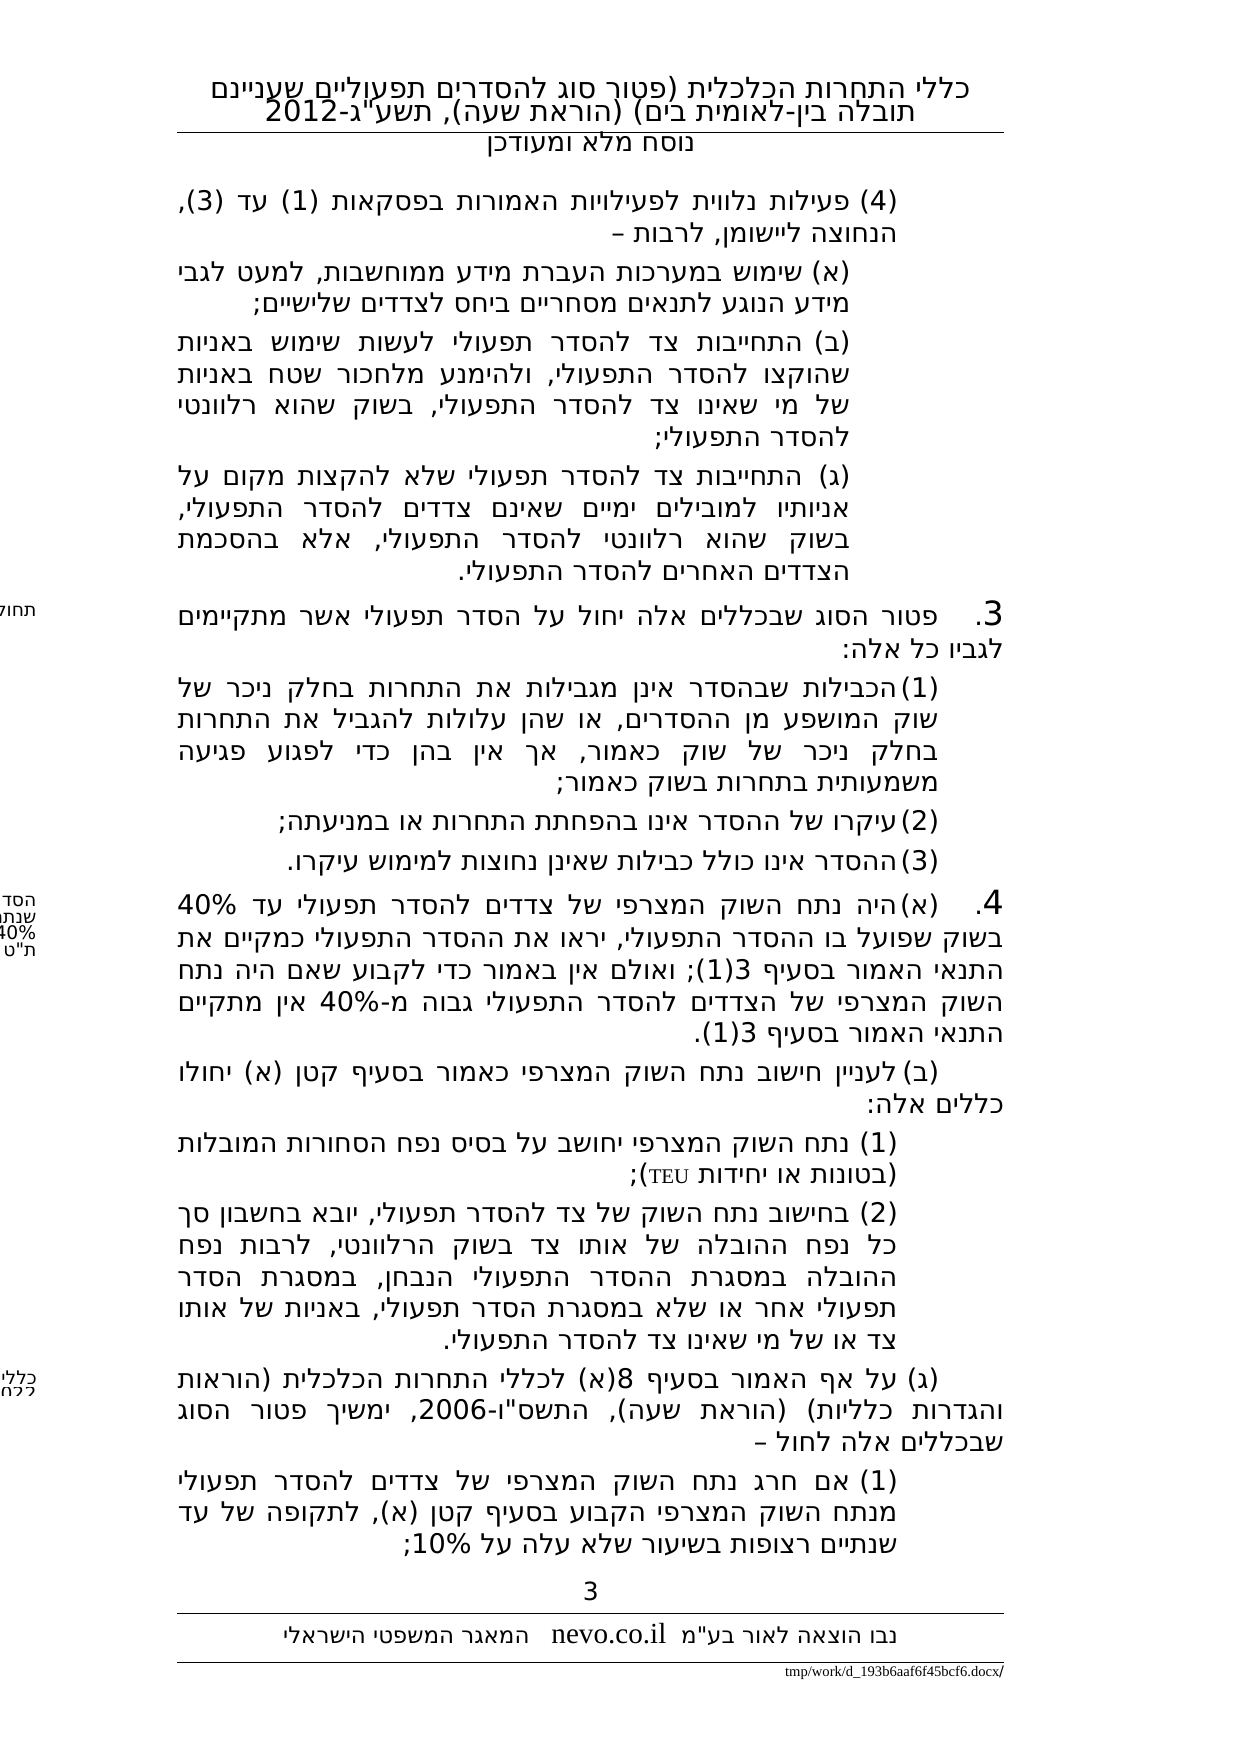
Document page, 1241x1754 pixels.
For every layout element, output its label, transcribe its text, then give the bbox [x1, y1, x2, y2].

text (1) אם חרג נתח השוק המצרפי של צדדים להסדר תפעולי מנתח השוק המצרפי הקבוע בסעיף קטן (א), לתקופה של עד שנתיים רצופות בשיעור שלא עלה על 10%; [177, 1465, 898, 1560]
text (א) שימוש במערכות העברת מידע ממוחשבות, למעט לגבי מידע הנוגע לתנאים מסחריים ביחס לצדדים שלישיים; [177, 256, 851, 319]
text (ב) לעניין חישוב נתח השוק המצרפי כאמור בסעיף קטן (א) יחולו כללים אלה: [177, 1056, 1004, 1119]
text 3. פטור הסוג שבכללים אלה יחול על הסדר תפעולי אשר מתקיימים לגביו כל אלה: [177, 594, 1004, 664]
text (1) הכבילות שבהסדר אינן מגבילות את התחרות בחלק ניכר של שוק המושפע מן ההסדרים, או שהן עלולות להגביל את התחרות בחלק ניכר של שוק כאמור, אך אין בהן כדי לפגוע פגיעה משמעותית בתחרות בשוק כאמור; [177, 672, 939, 798]
text (1) נתח השוק המצרפי יחושב על בסיס נפח הסחורות המובלות (בטונות או יחידות TEU); [177, 1127, 898, 1190]
text (ג) על אף האמור בסעיף 8(א) לכללי התחרות הכלכלית (הוראות והגדרות כלליות) (הוראת שעה), התשס"ו-2006, ימשיך פטור הסוג שבכללים אלה לחול – [177, 1363, 1004, 1458]
text (4) פעילות נלווית לפעילויות האמורות בפסקאות (1) עד (3), הנחוצה ליישומן, לרבות – [177, 185, 898, 248]
text (ג) התחייבות צד להסדר תפעולי שלא להקצות מקום על אניותיו למובילים ימיים שאינם צדדים להסדר התפעולי, בשוק שהוא רלוונטי להסדר התפעולי, אלא בהסכמת הצדדים האחרים להסדר התפעולי. [177, 460, 851, 587]
text 4. (א) היה נתח השוק המצרפי של צדדים להסדר תפעולי עד 40% בשוק שפועל בו ההסדר התפעולי, יראו את ההסדר התפעולי כמקיים את התנאי האמור בסעיף 3(1); ואולם אין באמור כדי לקבוע שאם היה נתח השוק המצרפי של הצדדים להסדר התפעולי גבוה מ-40% אין מתקיים התנאי האמור בסעיף 3(1). [177, 884, 1004, 1049]
text (ב) התחייבות צד להסדר תפעולי לעשות שימוש באניות שהוקצו להסדר התפעולי, ולהימנע מלחכור שטח באניות של מי שאינו צד להסדר התפעולי, בשוק שהוא רלוונטי להסדר התפעולי; [177, 327, 851, 453]
text (3) ההסדר אינו כולל כבילות שאינן נחוצות למימוש עיקרו. [177, 845, 939, 876]
text (2) בחישוב נתח השוק של צד להסדר תפעולי, יובא בחשבון סך כל נפח ההובלה של אותו צד בשוק הרלוונטי, לרבות נפח ההובלה במסגרת ההסדר התפעולי הנבחן, במסגרת הסדר תפעולי אחר או שלא במסגרת הסדר תפעולי, באניות של אותו צד או של מי שאינו צד להסדר התפעולי. [177, 1198, 898, 1356]
text (2) עיקרו של ההסדר אינו בהפחתת התחרות או במניעתה; [177, 806, 939, 837]
